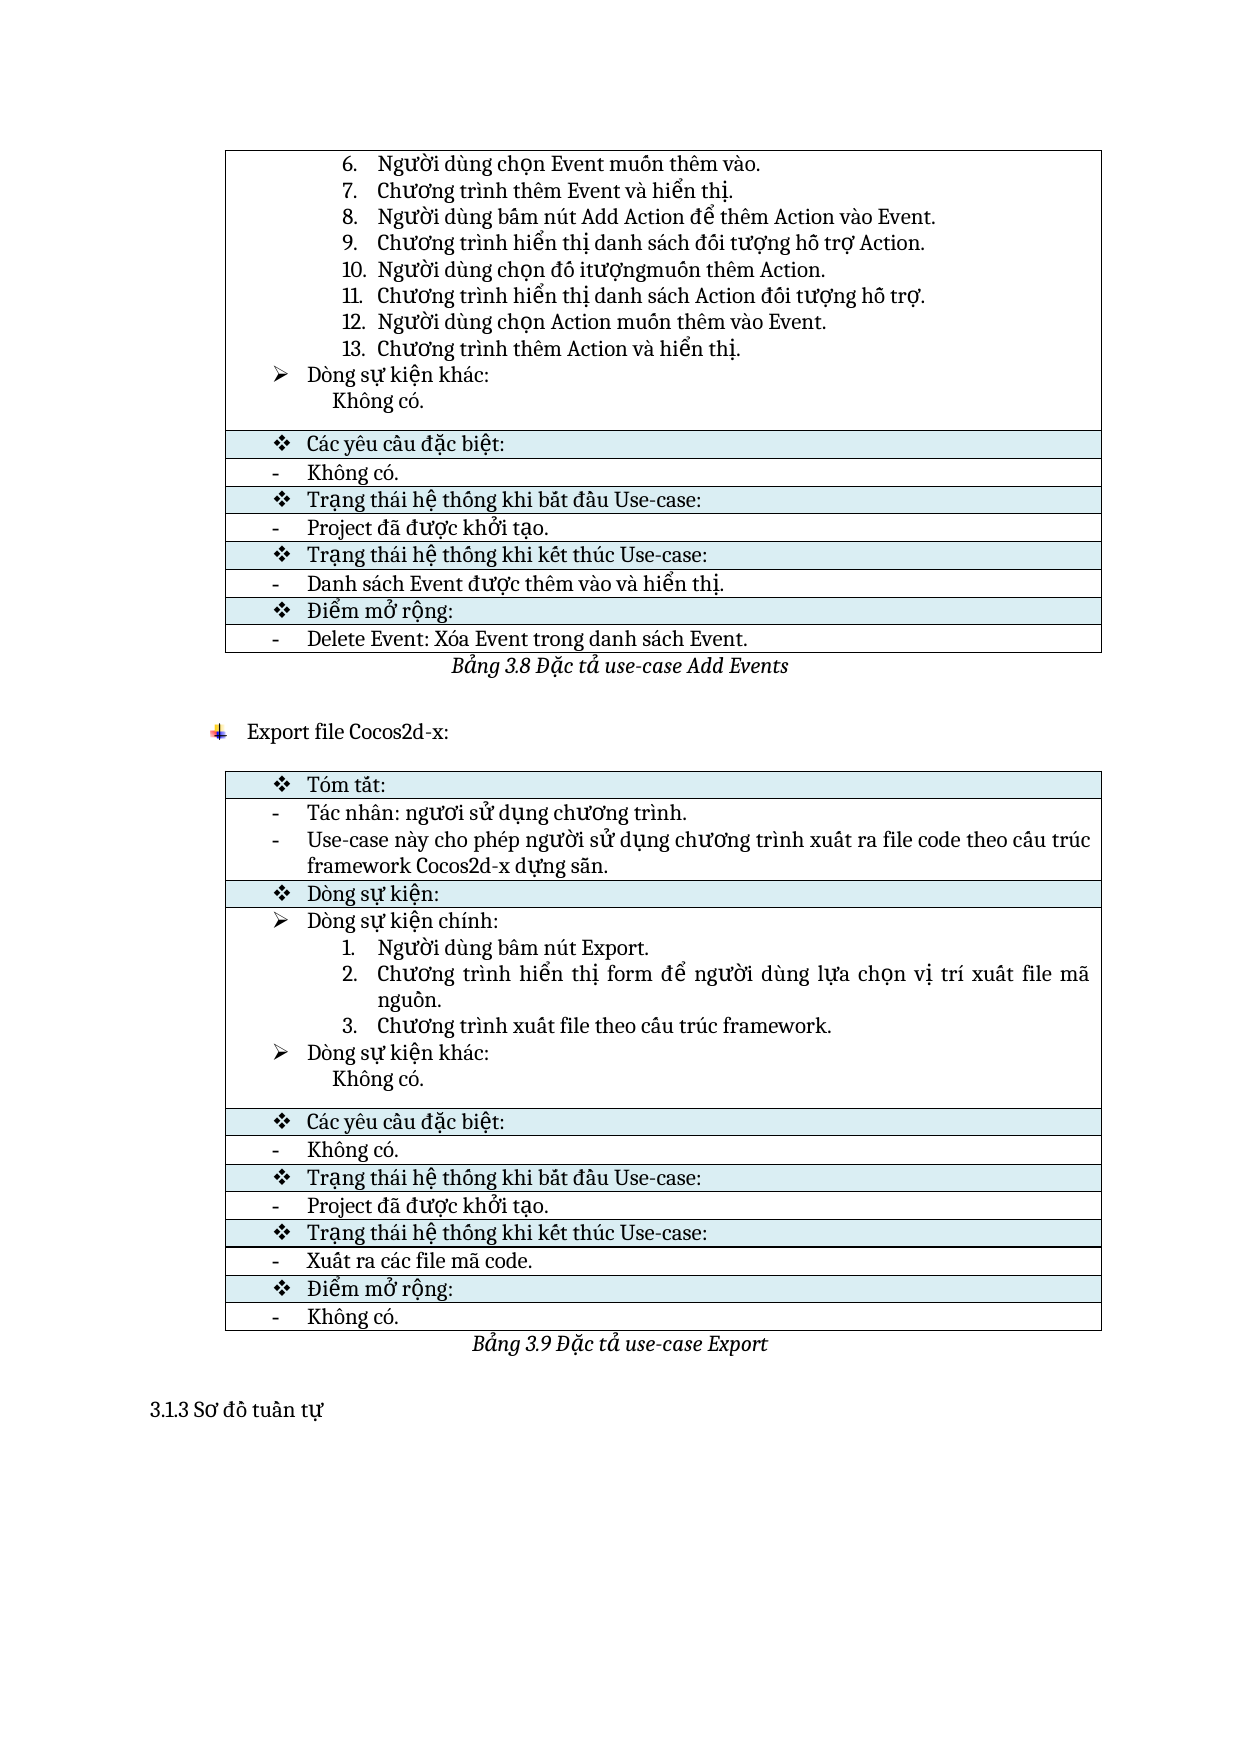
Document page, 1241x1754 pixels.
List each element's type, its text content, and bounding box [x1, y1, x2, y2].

table_cell Danh sách Event được thêm vào và hiển thị. [226, 570, 1101, 597]
table_cell Tác nhân: ngươi sử dụng chương trình. Use-case này cho phép người sử dụng chương trình xuất ra file code theo cấu trúc framework Cocos2d-x dựng sẵn. [226, 799, 1101, 879]
table_cell Không có. [226, 459, 1101, 486]
text 3.1.3 Sơ đồ tuần tự [150, 1396, 1090, 1423]
table_cell Điểm mở rộng: [226, 598, 1101, 624]
table_cell Không có. [226, 1303, 1101, 1330]
table_cell Trạng thái hệ thống khi bắt đầu Use-case: [226, 487, 1101, 513]
table_cell Delete Event: Xóa Event trong danh sách Event. [226, 625, 1101, 652]
picture [210, 722, 227, 740]
table_cell Không có. [226, 1136, 1101, 1163]
table_header Tóm tắt: [226, 772, 1101, 798]
table_cell Trạng thái hệ thống khi bắt đầu Use-case: [226, 1165, 1101, 1191]
list Export file Cocos2d-x: [209, 718, 1090, 745]
table_cell Dòng sự kiện chính: Người dùng bâm nút Export. Chương trình hiển thị form để người dùng lựa chọn vị trí xuất file mã nguồn. Chương trình xuất file theo cấu trúc framework. Dòng sự kiện khác: Không có. [226, 908, 1101, 1108]
table_cell Dòng sự kiện: [226, 881, 1101, 907]
table_cell Các yêu cầu đặc biệt: [226, 431, 1101, 458]
text Bảng 3.9 Đặc tả use-case Export [150, 1331, 1090, 1357]
table_cell Trạng thái hệ thống khi kết thúc Use-case: [226, 1220, 1101, 1246]
table_cell Trạng thái hệ thống khi kết thúc Use-case: [226, 542, 1101, 569]
text Bảng 3.8 Đặc tả use-case Add Events [150, 653, 1090, 680]
table_cell Project đã được khởi tạo. [226, 1192, 1101, 1219]
table_cell Xuất ra các file mã code. [226, 1248, 1101, 1274]
table_cell Các yêu cầu đặc biệt: [226, 1109, 1101, 1135]
table_cell Điểm mở rộng: [226, 1276, 1101, 1302]
table_cell Project đã được khởi tạo. [226, 514, 1101, 541]
